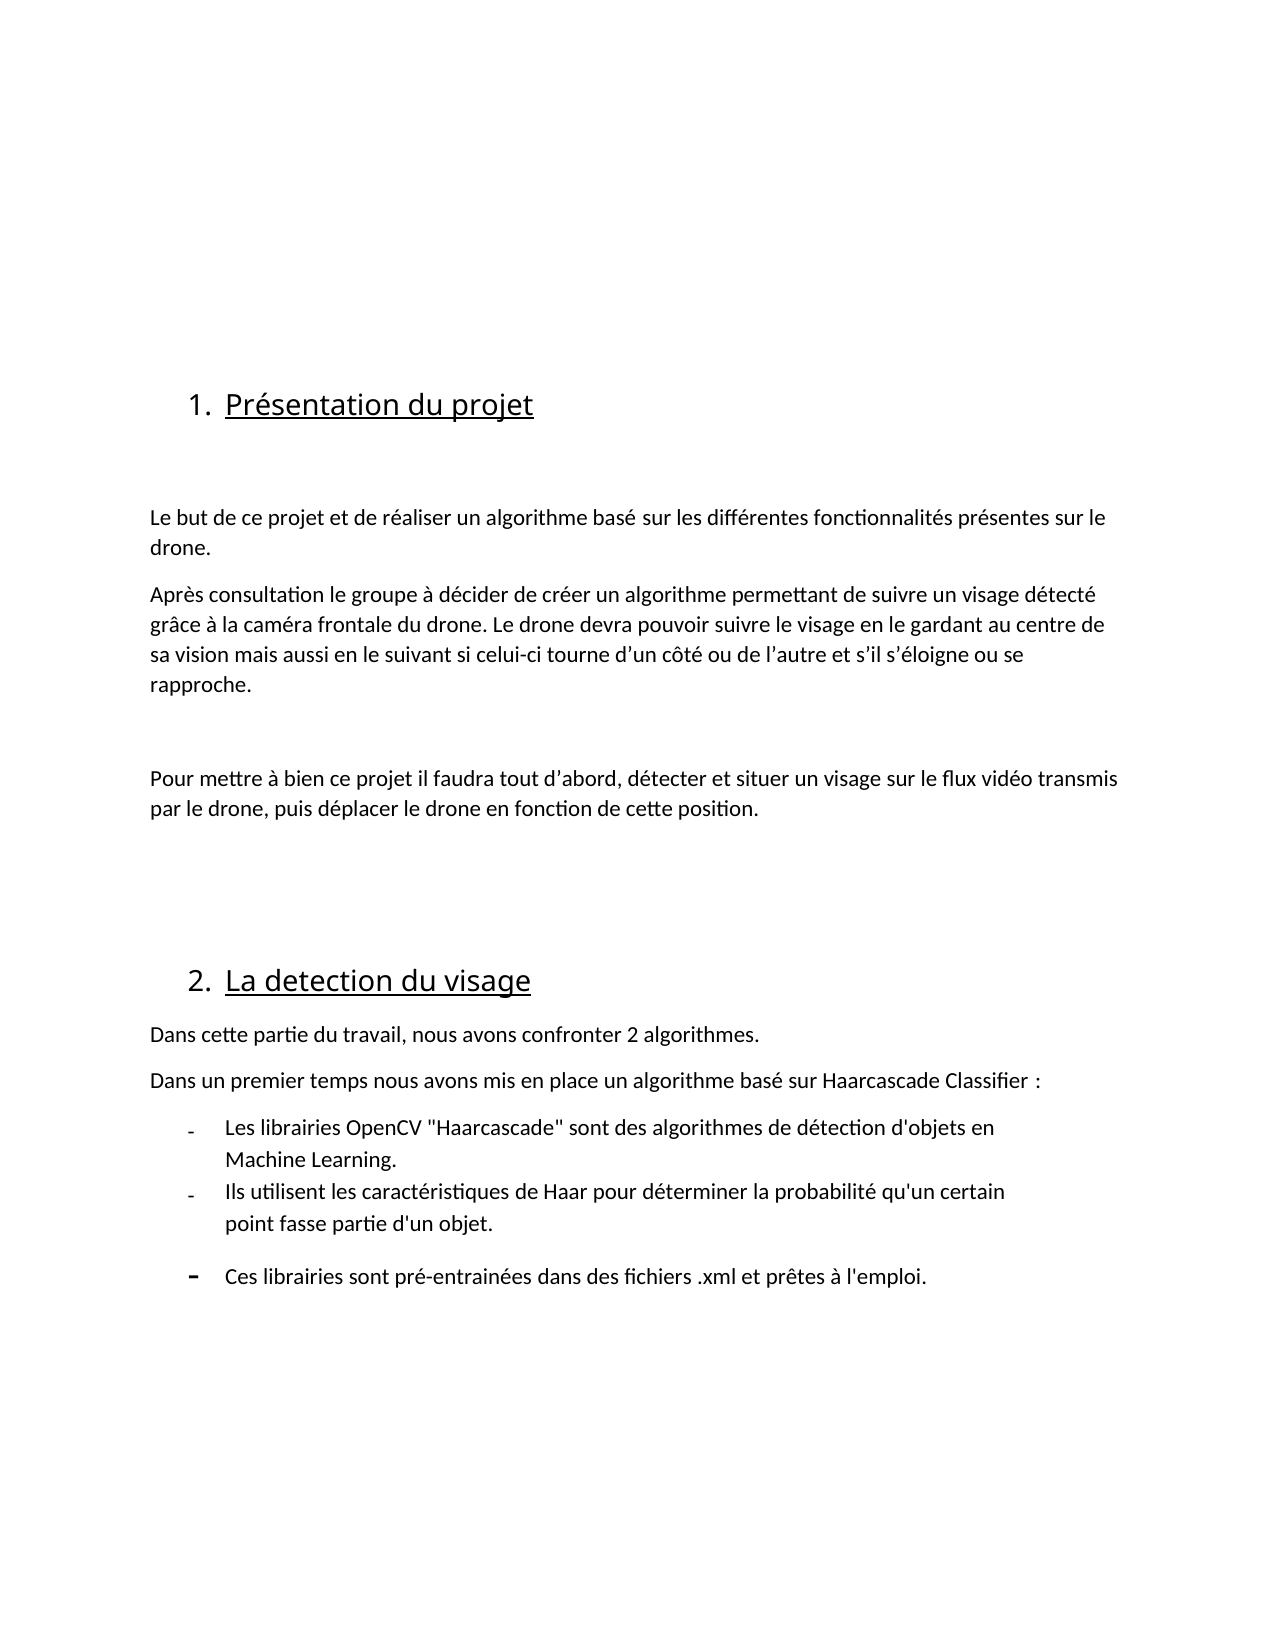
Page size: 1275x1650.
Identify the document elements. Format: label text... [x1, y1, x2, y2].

list Les librairies OpenCV "Haarcascade" sont des algorithmes de détection d'objets en Machine Learning. ​ [187, 1113, 1125, 1177]
list Ils utilisent les caractéristiques de Haar pour déterminer la probabilité qu'un certain point fasse partie d'un objet.​ [187, 1177, 1125, 1241]
list Présentation du projet [187, 384, 1125, 423]
text Après consultation le groupe à décider de créer un algorithme permettant de suivre un visage détecté grâce à la caméra frontale du drone. Le drone devra pouvoir suivre le visage en le gardant au centre de sa vision mais aussi en le suivant si celui-ci tourne d’un côté ou de l’autre et s’il s’éloigne ou se rapproche. [150, 580, 1125, 698]
text Dans un premier temps nous avons mis en place un algorithme basé sur Haarcascade Classifier : [150, 1067, 1125, 1094]
list Ces librairies sont pré-entrainées dans des fichiers .xml et prêtes à l'emploi. ​ [187, 1241, 1125, 1299]
list La detection du visage [187, 960, 1125, 1000]
text Pour mettre à bien ce projet il faudra tout d’abord, détecter et situer un visage sur le flux vidéo transmis par le drone, puis déplacer le drone en fonction de cette position. [150, 764, 1125, 822]
text Le but de ce projet et de réaliser un algorithme basé sur les différentes fonctionnalités présentes sur le drone. [150, 503, 1125, 561]
text Dans cette partie du travail, nous avons confronter 2 algorithmes. [150, 1020, 1125, 1048]
